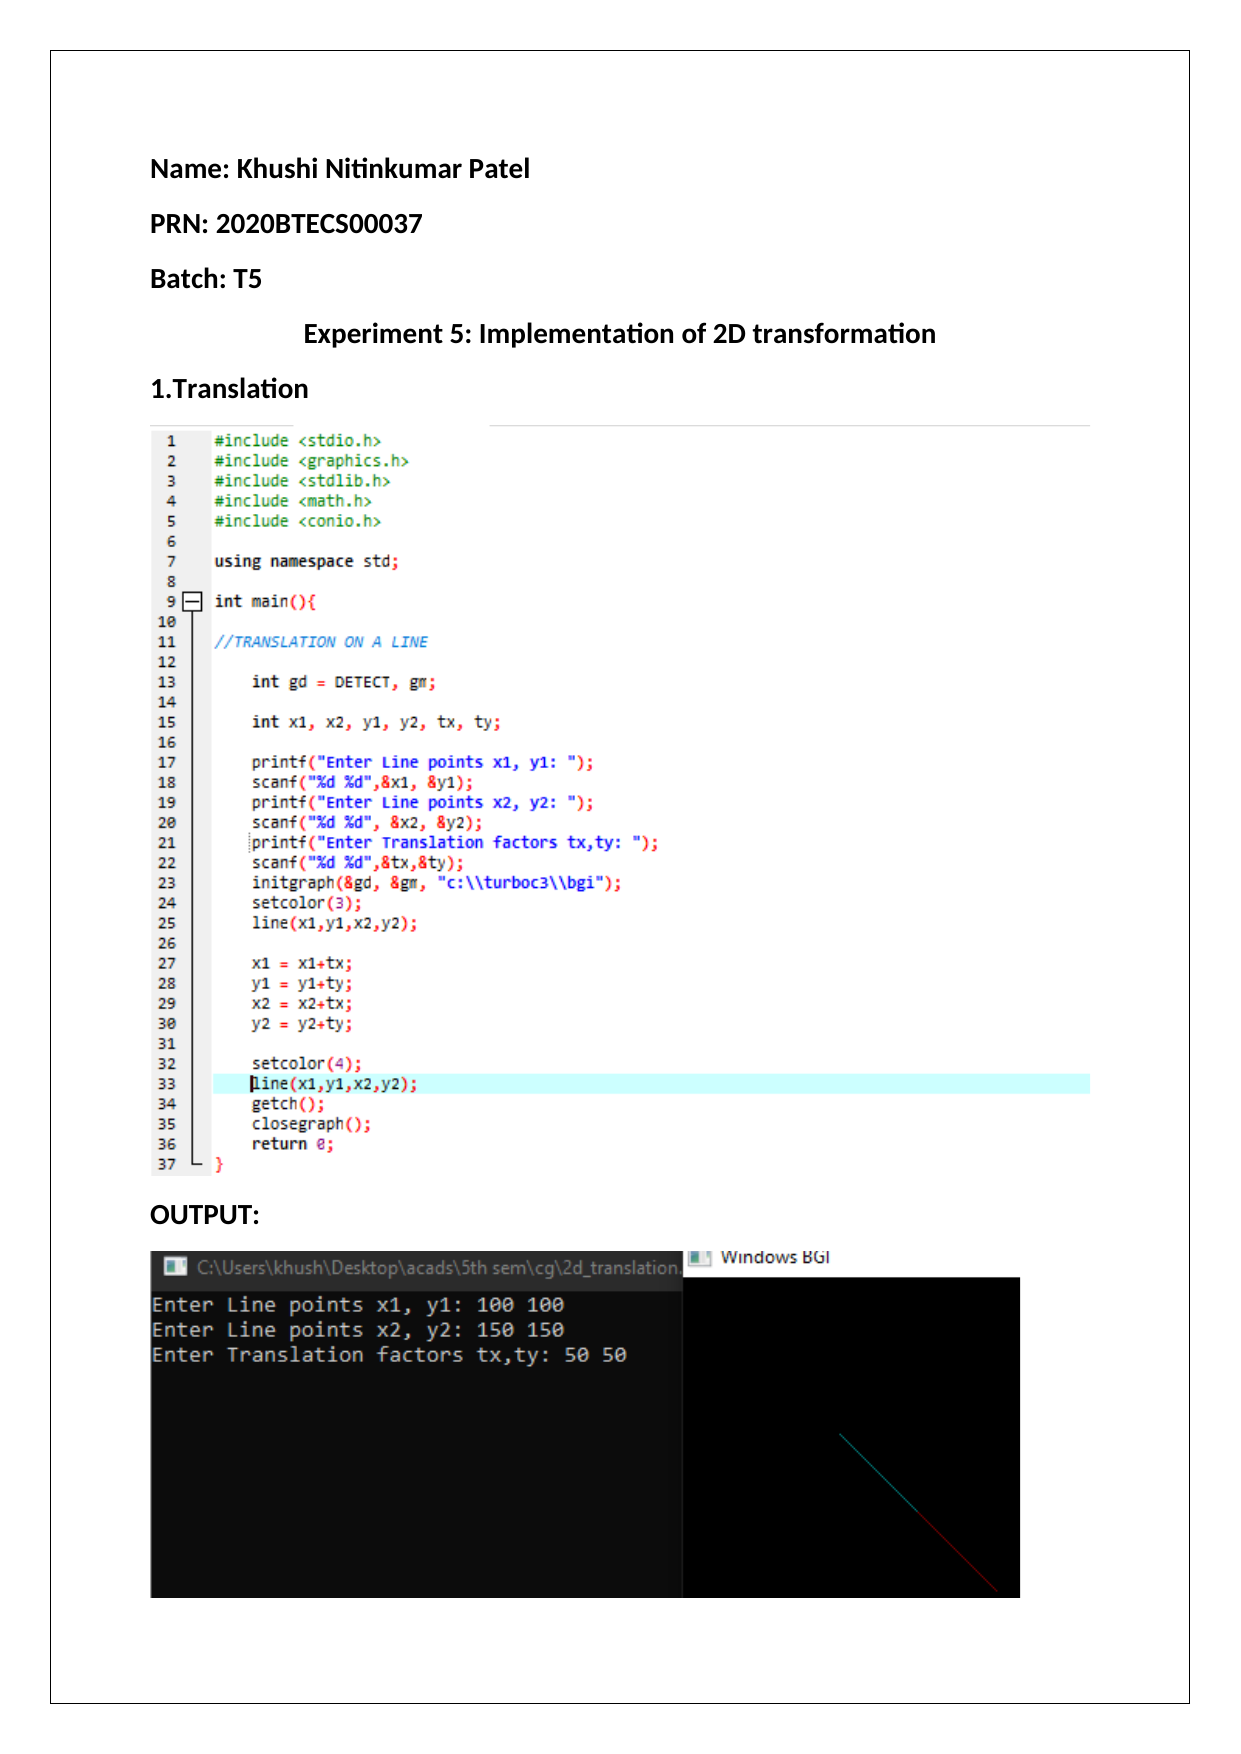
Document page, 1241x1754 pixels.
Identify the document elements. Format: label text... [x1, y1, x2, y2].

text PRN: 2020BTECS00037 [150, 205, 1090, 241]
text Experiment 5: Implementation of 2D transformation [150, 315, 1090, 351]
text OUTPUT: [150, 1196, 1090, 1232]
text Batch: T5 [150, 260, 1090, 296]
picture [150, 1251, 1021, 1598]
text 1.Translation [150, 370, 1090, 406]
picture [150, 425, 1091, 1176]
text Name: Khushi Nitinkumar Patel [150, 150, 1090, 186]
